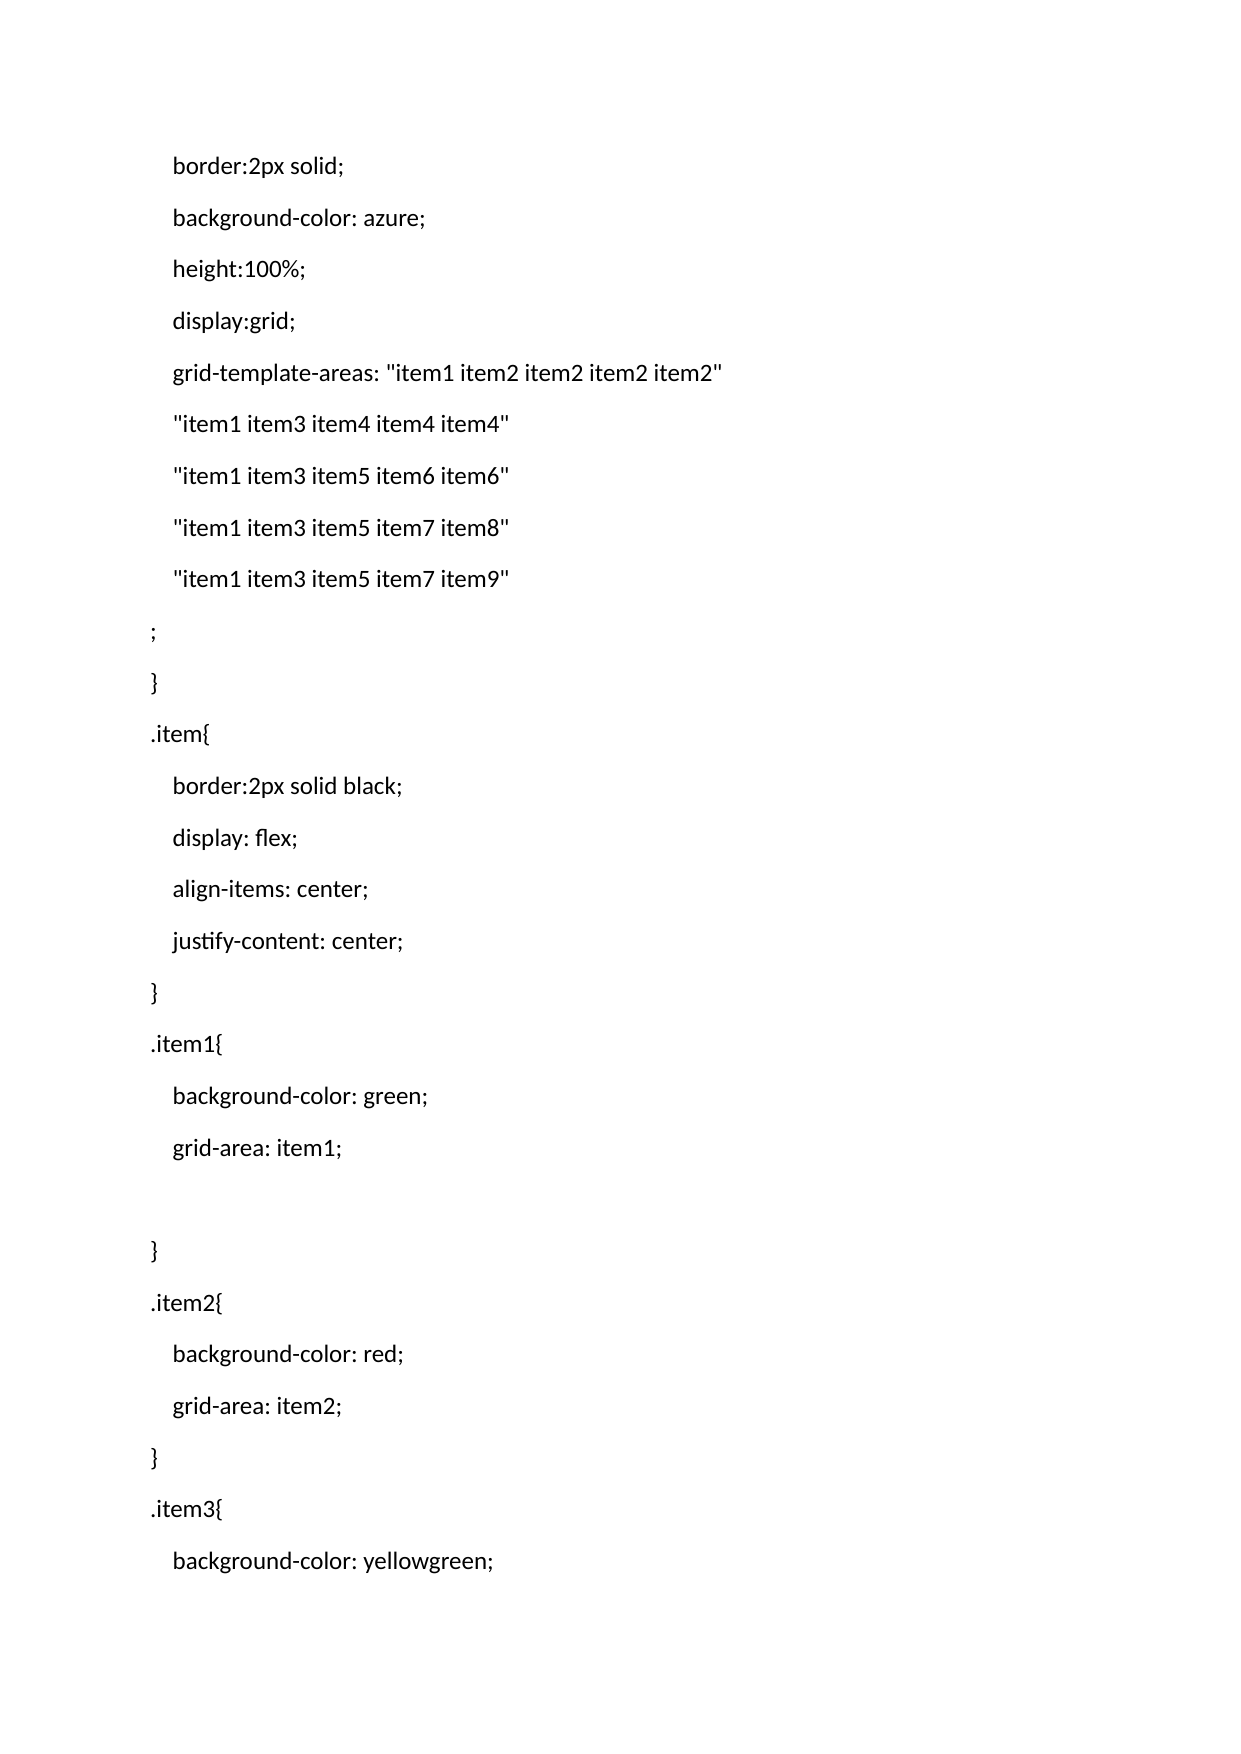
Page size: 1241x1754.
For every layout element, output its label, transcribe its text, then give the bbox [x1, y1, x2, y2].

text background-color: yellowgreen; [150, 1545, 1090, 1576]
text .item3{ [150, 1493, 1090, 1524]
text grid-area: item1; [150, 1132, 1090, 1162]
text justify-content: center; [150, 925, 1090, 956]
text .item1{ [150, 1028, 1090, 1059]
text "item1 item3 item5 item7 item8" [150, 512, 1090, 542]
text "item1 item3 item5 item7 item9" [150, 563, 1090, 594]
text grid-area: item2; [150, 1390, 1090, 1421]
text border:2px solid black; [150, 770, 1090, 801]
text } [150, 667, 1090, 697]
text display: flex; [150, 822, 1090, 852]
text grid-template-areas: "item1 item2 item2 item2 item2" [150, 357, 1090, 387]
text ; [150, 615, 1090, 646]
text "item1 item3 item4 item4 item4" [150, 408, 1090, 439]
text height:100%; [150, 253, 1090, 284]
text display:grid; [150, 305, 1090, 336]
text .item{ [150, 718, 1090, 749]
text background-color: green; [150, 1080, 1090, 1111]
text .item2{ [150, 1287, 1090, 1317]
text } [150, 1442, 1090, 1472]
text background-color: red; [150, 1338, 1090, 1369]
text } [150, 1235, 1090, 1266]
text align-items: center; [150, 873, 1090, 904]
text "item1 item3 item5 item6 item6" [150, 460, 1090, 491]
text border:2px solid; [150, 150, 1090, 181]
text background-color: azure; [150, 202, 1090, 232]
text } [150, 977, 1090, 1007]
